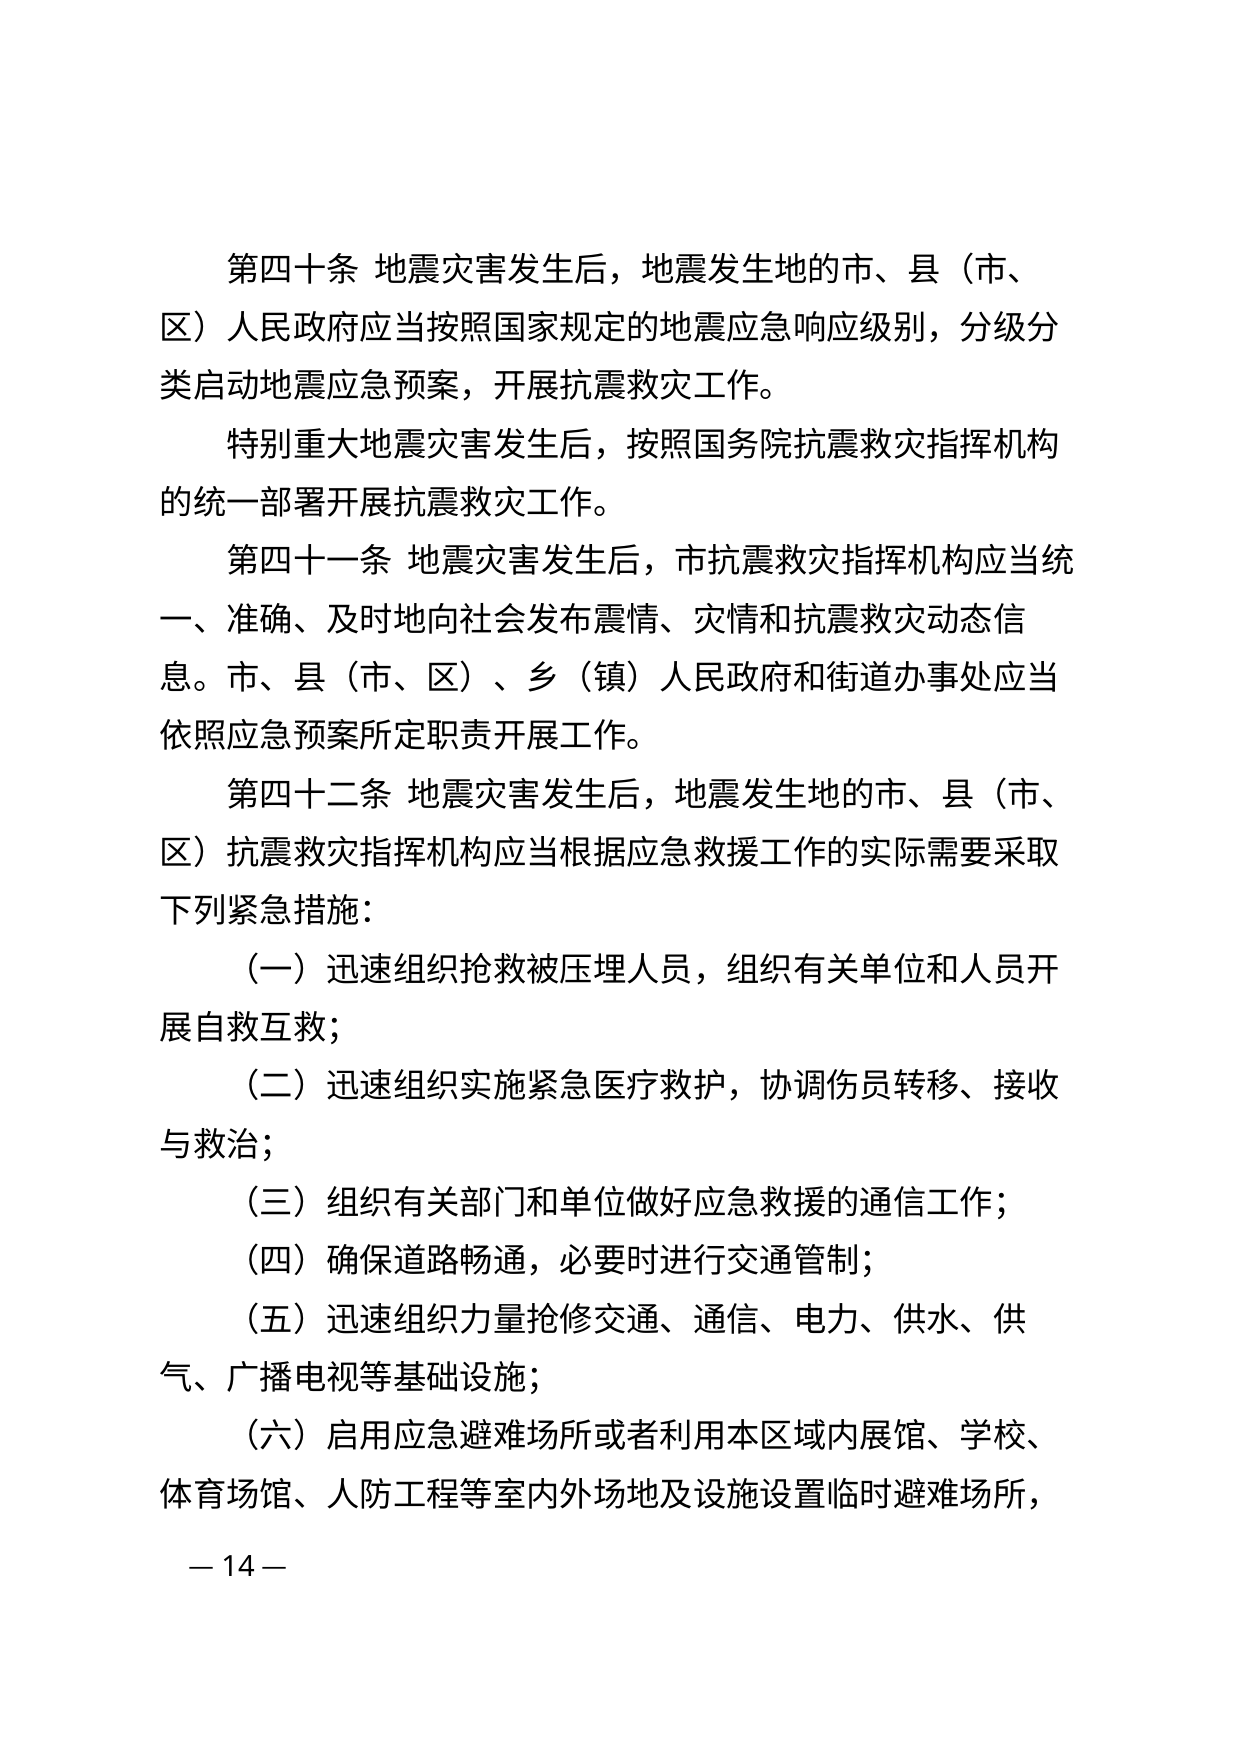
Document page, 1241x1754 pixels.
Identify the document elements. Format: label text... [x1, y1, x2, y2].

text （五）迅速组织力量抢修交通、通信、电力、供水、供气、广播电视等基础设施； [159, 1284, 1081, 1401]
text （四）确保道路畅通，必要时进行交通管制； [159, 1226, 1081, 1284]
text （三）组织有关部门和单位做好应急救援的通信工作； [159, 1168, 1081, 1226]
text （二）迅速组织实施紧急医疗救护，协调伤员转移、接收与救治； [159, 1051, 1081, 1168]
text 第四十条 地震灾害发生后，地震发生地的市、县（市、区）人民政府应当按照国家规定的地震应急响应级别，分级分类启动地震应急预案，开展抗震救灾工作。 [159, 234, 1081, 409]
text 第四十一条 地震灾害发生后，市抗震救灾指挥机构应当统一、准确、及时地向社会发布震情、灾情和抗震救灾动态信息。市、县（市、区）、乡（镇）人民政府和街道办事处应当依照应急预案所定职责开展工作。 [159, 526, 1081, 759]
text （一）迅速组织抢救被压埋人员，组织有关单位和人员开展自救互救； [159, 934, 1081, 1051]
text 特别重大地震灾害发生后，按照国务院抗震救灾指挥机构的统一部署开展抗震救灾工作。 [159, 409, 1081, 526]
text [159, 1401, 1081, 1518]
text 第四十二条 地震灾害发生后，地震发生地的市、县（市、区）抗震救灾指挥机构应当根据应急救援工作的实际需要采取下列紧急措施： [159, 759, 1081, 934]
